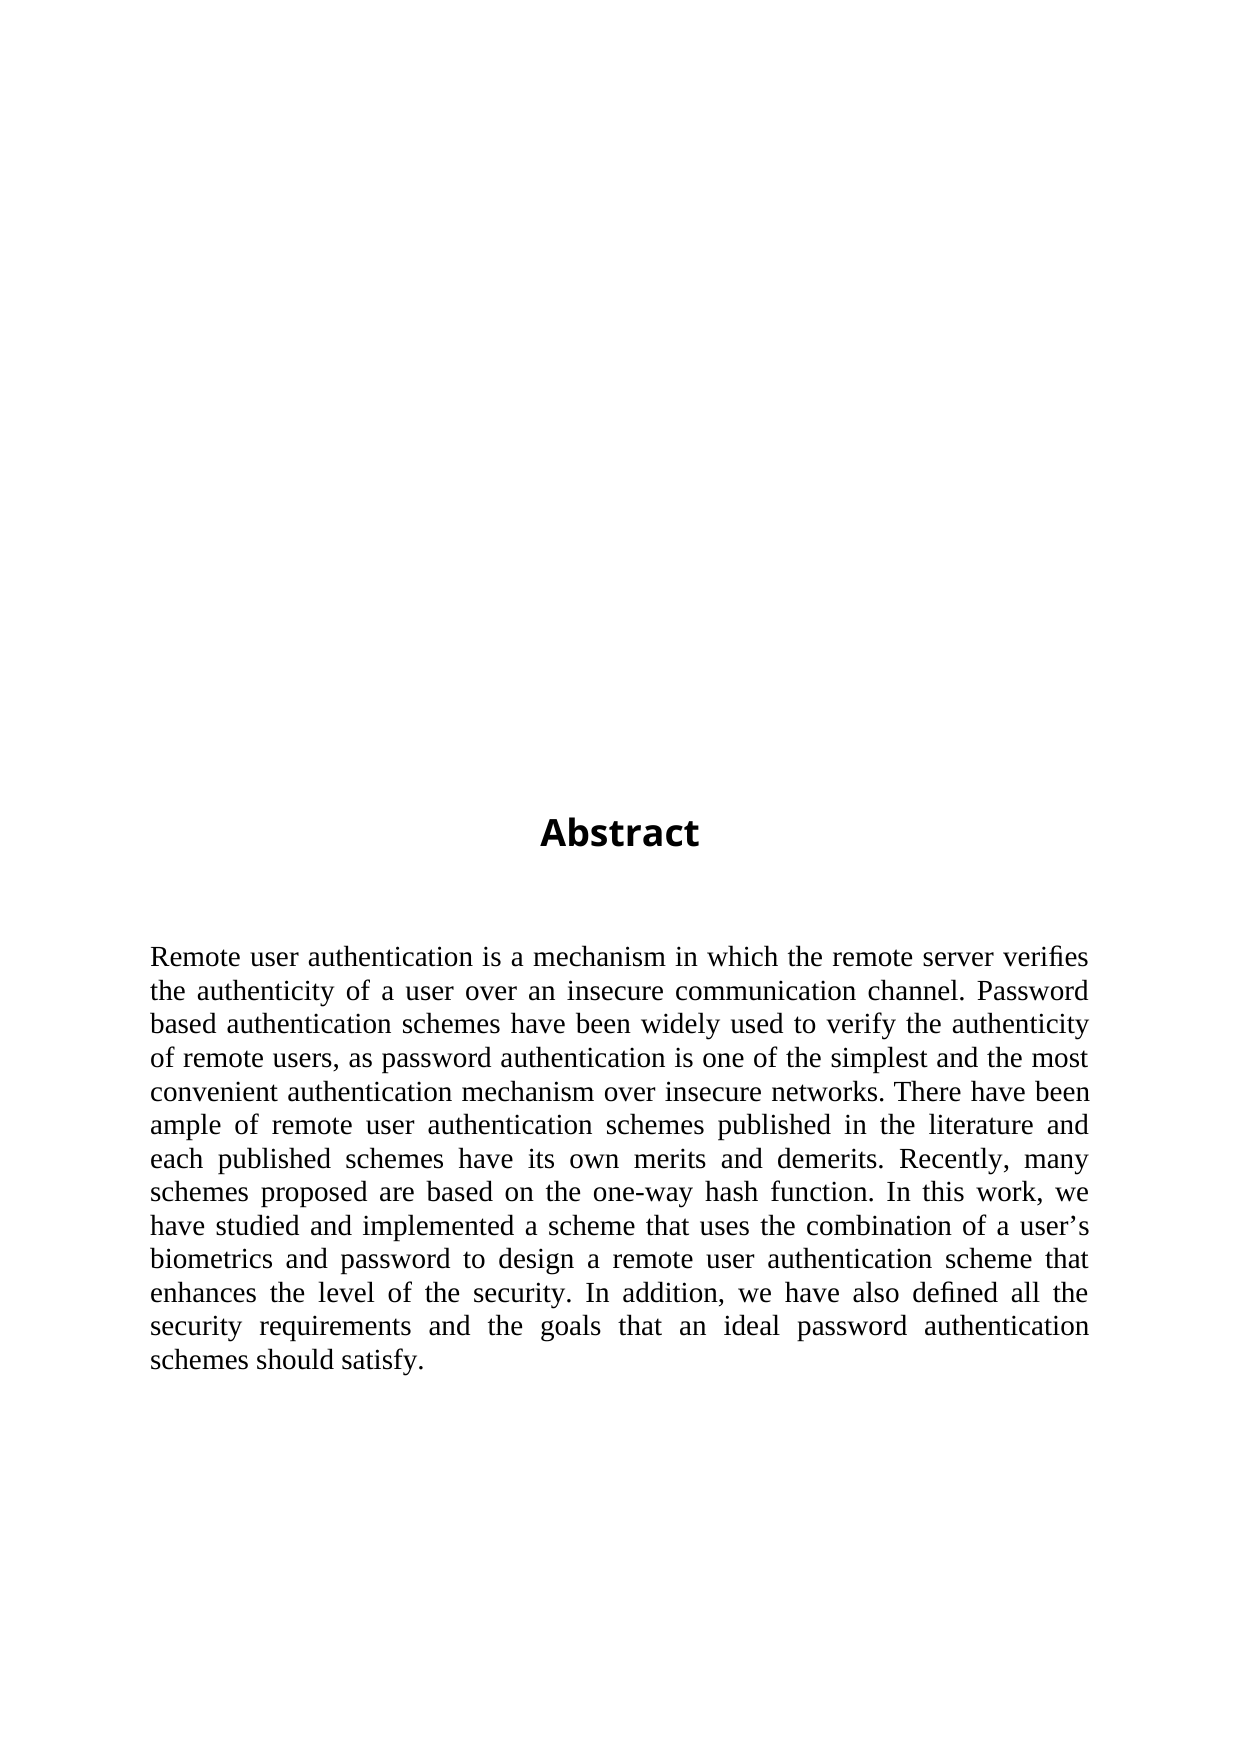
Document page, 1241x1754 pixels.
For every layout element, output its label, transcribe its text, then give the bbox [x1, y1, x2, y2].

text Remote user authentication is a mechanism in which the remote server veriﬁes the authenticity of a user over an insecure communication channel. Password based authentication schemes have been widely used to verify the authenticity of remote users, as password authentication is one of the simplest and the most convenient authentication mechanism over insecure networks. There have been ample of remote user authentication schemes published in the literature and each published schemes have its own merits and demerits. Recently, many schemes proposed are based on the one-way hash function. In this work, we have studied and implemented a scheme that uses the combination of a user’s biometrics and password to design a remote user authentication scheme that enhances the level of the security. In addition, we have also deﬁned all the security requirements and the goals that an ideal password authentication schemes should satisfy. [150, 939, 1090, 1376]
text Abstract [150, 806, 1090, 857]
